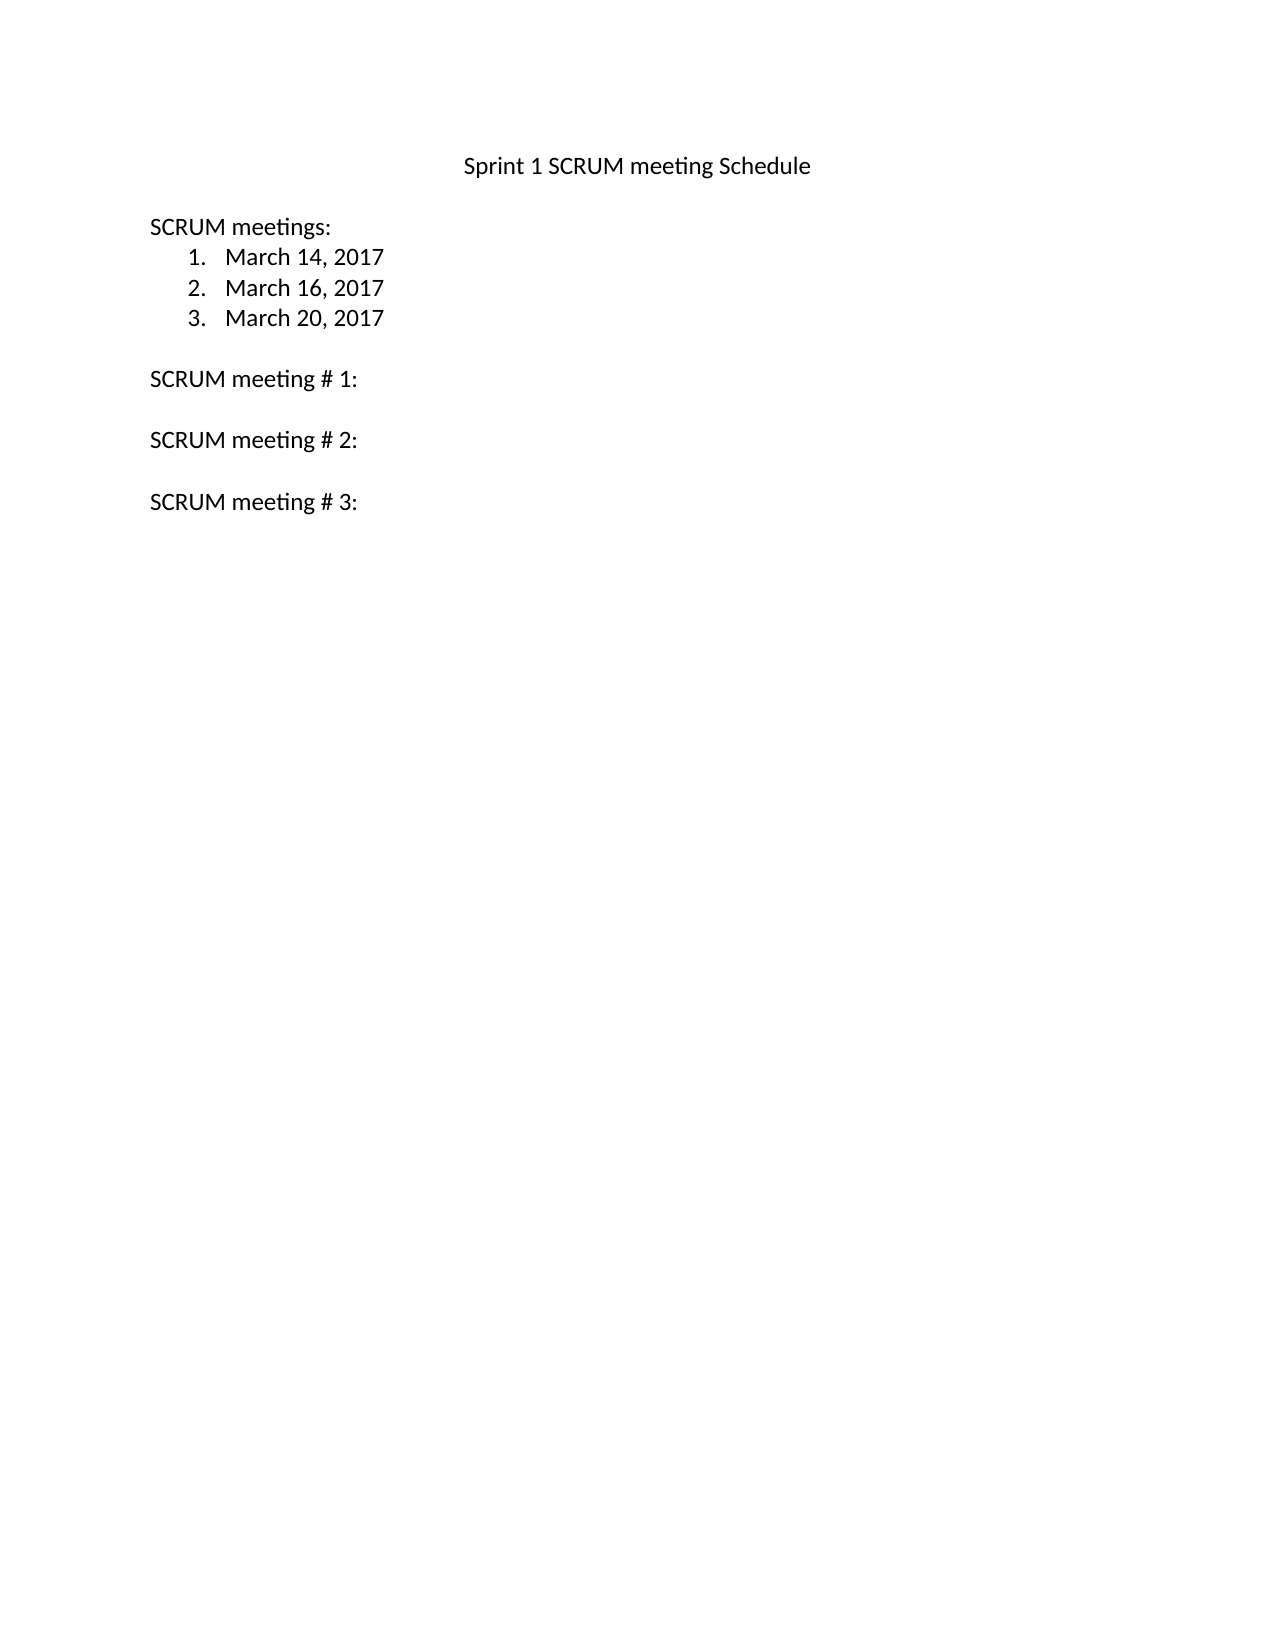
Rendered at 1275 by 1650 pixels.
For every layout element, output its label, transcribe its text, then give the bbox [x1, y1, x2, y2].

text SCRUM meeting # 2: [150, 425, 1125, 455]
text SCRUM meeting # 1: [150, 364, 1125, 394]
list March 16, 2017 [187, 272, 1125, 303]
list March 20, 2017 [187, 303, 1125, 333]
text SCRUM meeting # 3: [150, 486, 1125, 516]
list March 14, 2017 [187, 242, 1125, 272]
text SCRUM meetings: [150, 211, 1125, 242]
text Sprint 1 SCRUM meeting Schedule [150, 150, 1125, 181]
